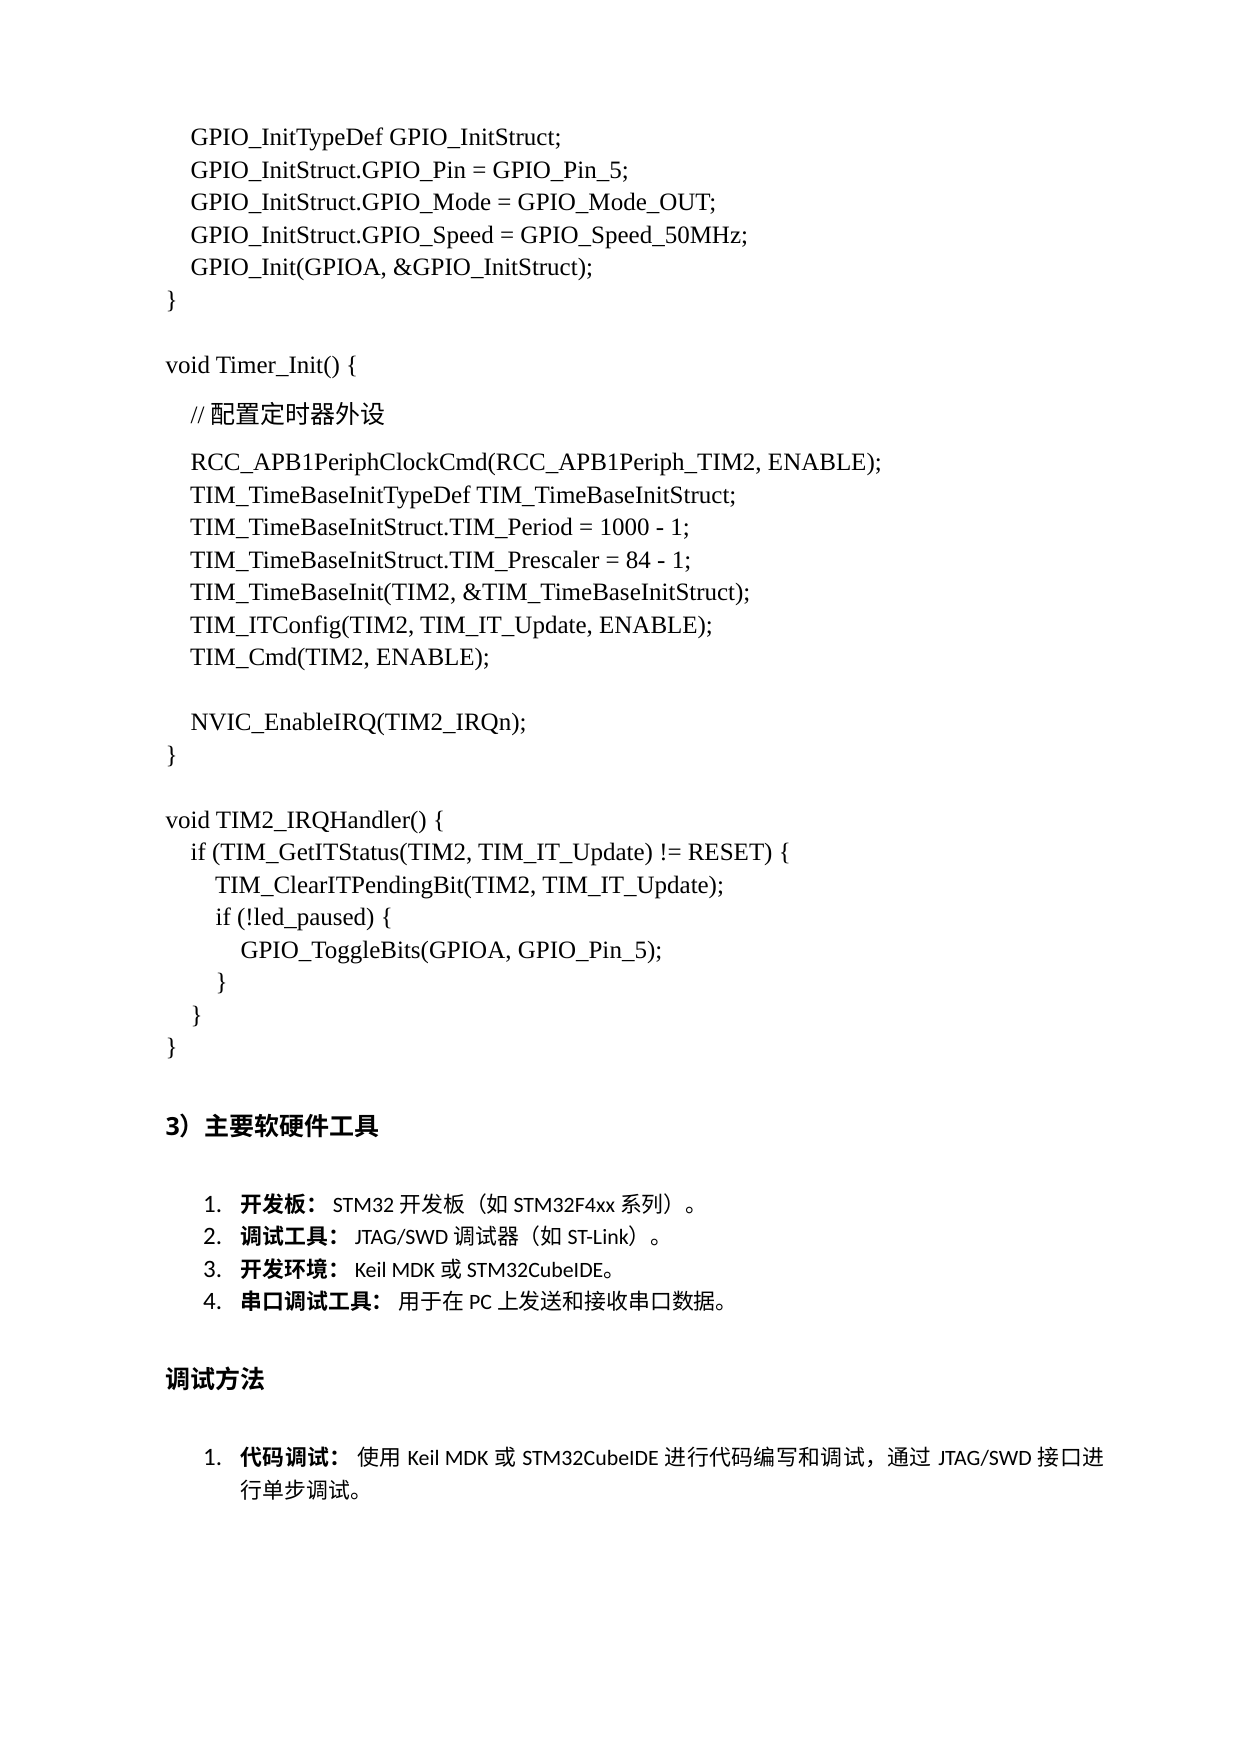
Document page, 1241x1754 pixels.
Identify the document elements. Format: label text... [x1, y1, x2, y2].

text GPIO_InitStruct.GPIO_Pin = GPIO_Pin_5; [165, 153, 1104, 186]
text TIM_TimeBaseInitStruct.TIM_Prescaler = 84 - 1; [165, 543, 1104, 576]
text } [165, 738, 1104, 771]
text } [165, 283, 1104, 316]
text if (!led_paused) { [165, 901, 1104, 933]
text RCC_APB1PeriphClockCmd(RCC_APB1Periph_TIM2, ENABLE); [165, 446, 1104, 478]
text TIM_TimeBaseInit(TIM2, &TIM_TimeBaseInitStruct); [165, 576, 1104, 608]
text TIM_TimeBaseInitStruct.TIM_Period = 1000 - 1; [165, 511, 1104, 543]
text void TIM2_IRQHandler() { [165, 803, 1104, 836]
text } [165, 1031, 1104, 1063]
subtitle 调试方法 [165, 1346, 1104, 1411]
list 开发环境： Keil MDK 或 STM32CubeIDE。 [203, 1251, 1104, 1284]
text GPIO_ToggleBits(GPIOA, GPIO_Pin_5); [165, 933, 1104, 966]
list 调试工具： JTAG/SWD 调试器（如 ST-Link）。 [203, 1219, 1104, 1251]
text TIM_ClearITPendingBit(TIM2, TIM_IT_Update); [165, 868, 1104, 901]
text GPIO_InitStruct.GPIO_Mode = GPIO_Mode_OUT; [165, 186, 1104, 218]
text TIM_Cmd(TIM2, ENABLE); [165, 641, 1104, 673]
text if (TIM_GetITStatus(TIM2, TIM_IT_Update) != RESET) { [165, 836, 1104, 868]
list 串口调试工具： 用于在 PC 上发送和接收串口数据。 [203, 1284, 1104, 1316]
text } [165, 966, 1104, 998]
text GPIO_InitTypeDef GPIO_InitStruct; [165, 121, 1104, 153]
text TIM_TimeBaseInitTypeDef TIM_TimeBaseInitStruct; [165, 478, 1104, 511]
text GPIO_Init(GPIOA, &GPIO_InitStruct); [165, 251, 1104, 283]
text void Timer_Init() { [165, 348, 1104, 381]
text // 配置定时器外设 [165, 381, 1104, 446]
text TIM_ITConfig(TIM2, TIM_IT_Update, ENABLE); [165, 608, 1104, 641]
subtitle 3）主要软硬件工具 [165, 1092, 1104, 1157]
list 开发板： STM32 开发板（如 STM32F4xx 系列）。 [203, 1186, 1104, 1219]
text GPIO_InitStruct.GPIO_Speed = GPIO_Speed_50MHz; [165, 218, 1104, 251]
text NVIC_EnableIRQ(TIM2_IRQn); [165, 706, 1104, 738]
text } [165, 998, 1104, 1031]
list 代码调试： 使用 Keil MDK 或 STM32CubeIDE 进行代码编写和调试，通过 JTAG/SWD 接口进行单步调试。 [203, 1440, 1104, 1505]
